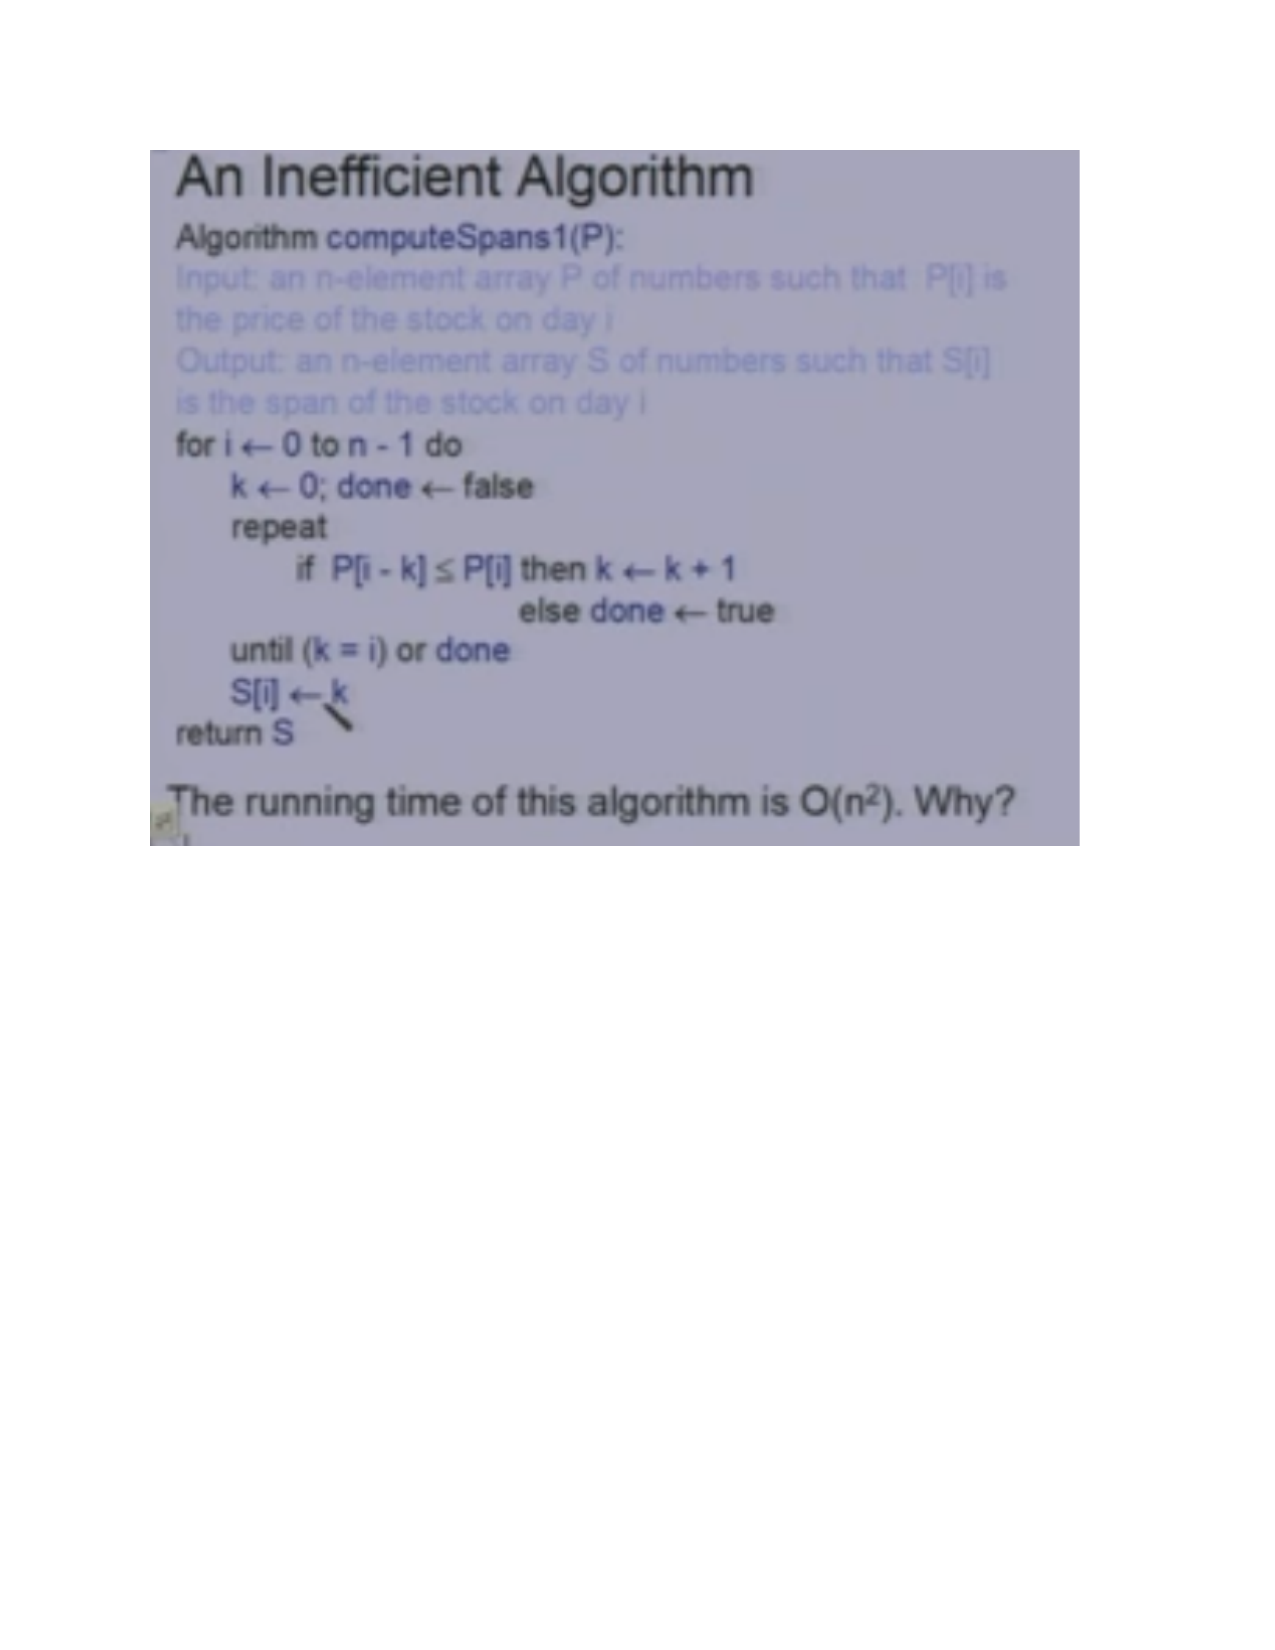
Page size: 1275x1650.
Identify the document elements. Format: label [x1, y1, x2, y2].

picture [150, 150, 1080, 846]
